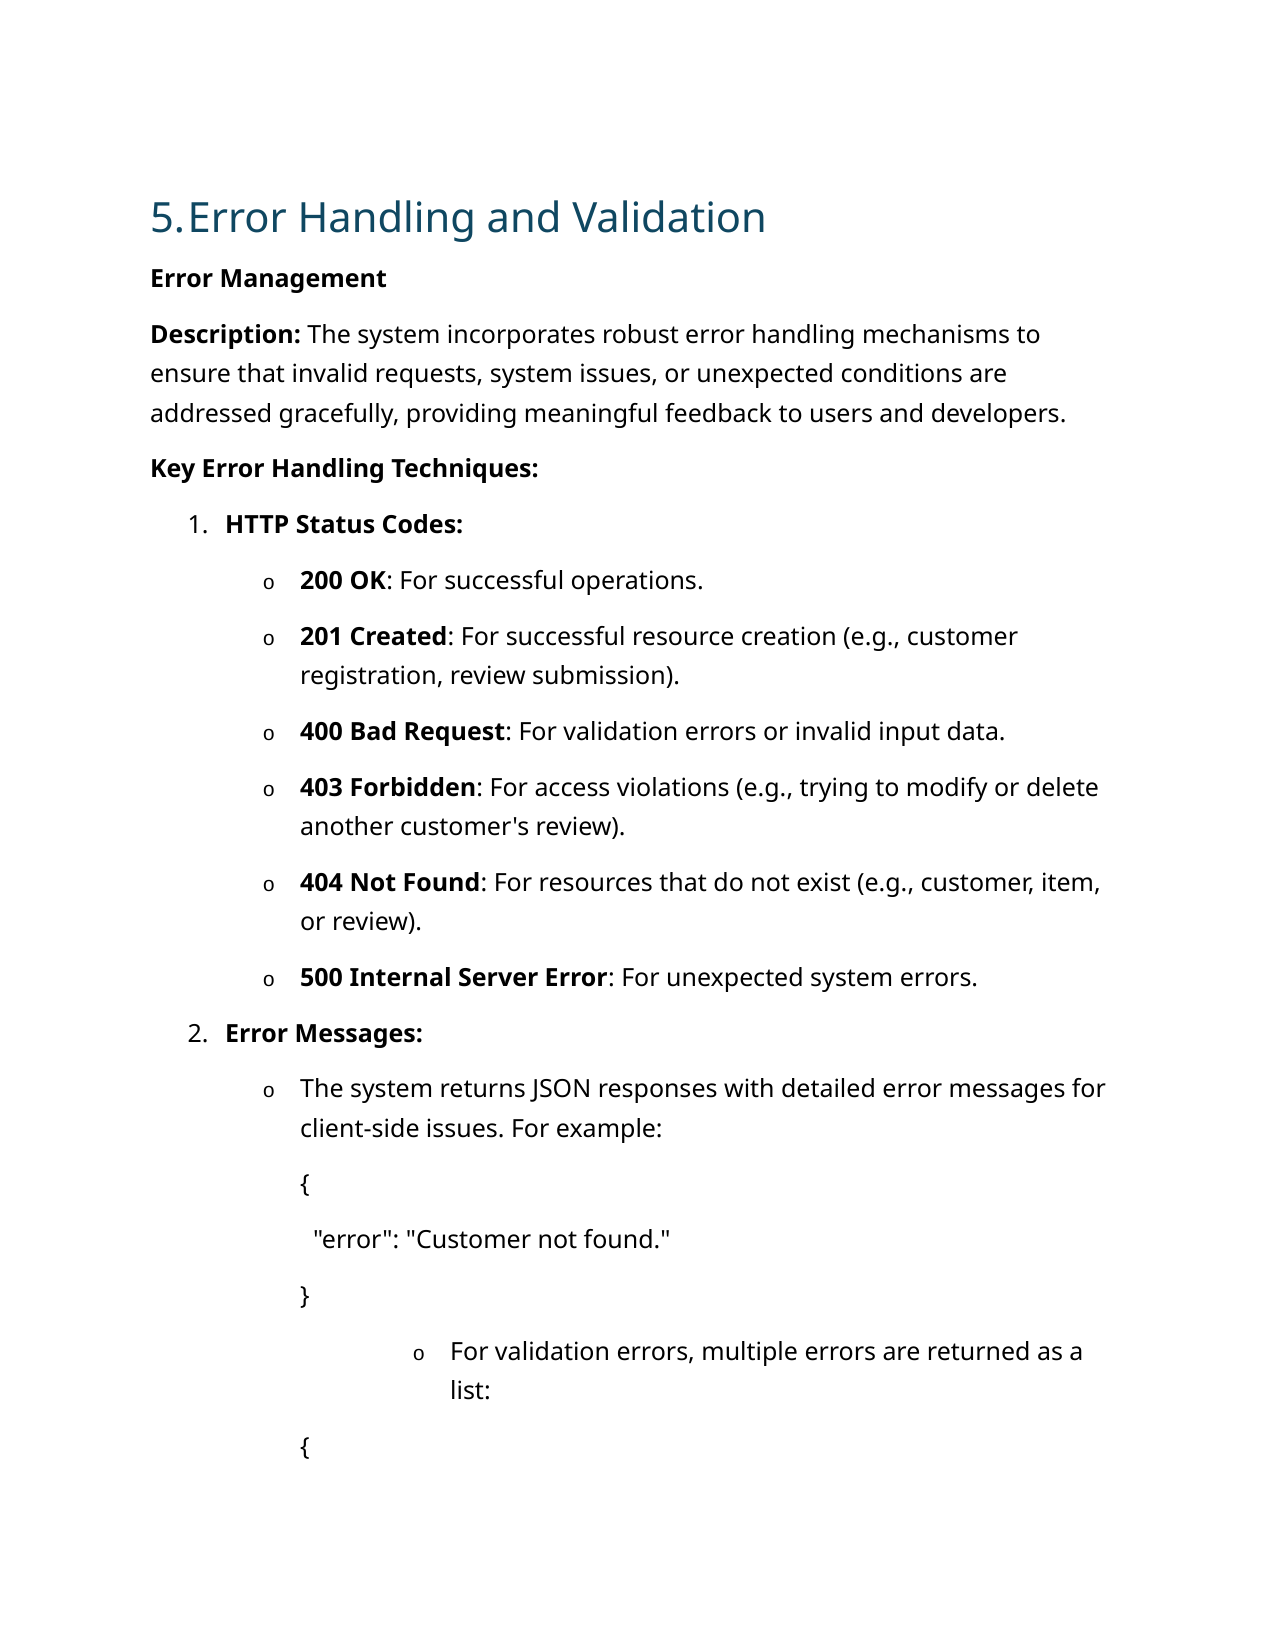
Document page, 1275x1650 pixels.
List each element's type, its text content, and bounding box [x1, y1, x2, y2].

text "error": "Customer not found." [300, 1222, 1125, 1256]
list 200 OK: For successful operations. [262, 563, 1125, 597]
list 403 Forbidden: For access violations (e.g., trying to modify or delete another customer's review). [262, 769, 1125, 843]
list 404 Not Found: For resources that do not exist (e.g., customer, item, or review). [262, 864, 1125, 938]
subtitle Error Handling and Validation [150, 187, 1125, 244]
list The system returns JSON responses with detailed error messages for client-side issues. For example: [262, 1071, 1125, 1144]
text { [300, 1166, 1125, 1200]
text Key Error Handling Techniques: [150, 451, 1125, 485]
list For validation errors, multiple errors are returned as a list: [412, 1333, 1125, 1407]
list 500 Internal Server Error: For unexpected system errors. [262, 959, 1125, 993]
text } [300, 1278, 1125, 1312]
list 201 Created: For successful resource creation (e.g., customer registration, review submission). [262, 618, 1125, 692]
list Error Messages: [187, 1015, 1125, 1049]
text { [300, 1428, 1125, 1463]
text Error Management [150, 261, 1125, 295]
list 400 Bad Request: For validation errors or invalid input data. [262, 713, 1125, 748]
list HTTP Status Codes: [187, 507, 1125, 541]
text Description: The system incorporates robust error handling mechanisms to ensure that invalid requests, system issues, or unexpected conditions are addressed gracefully, providing meaningful feedback to users and developers. [150, 317, 1125, 429]
